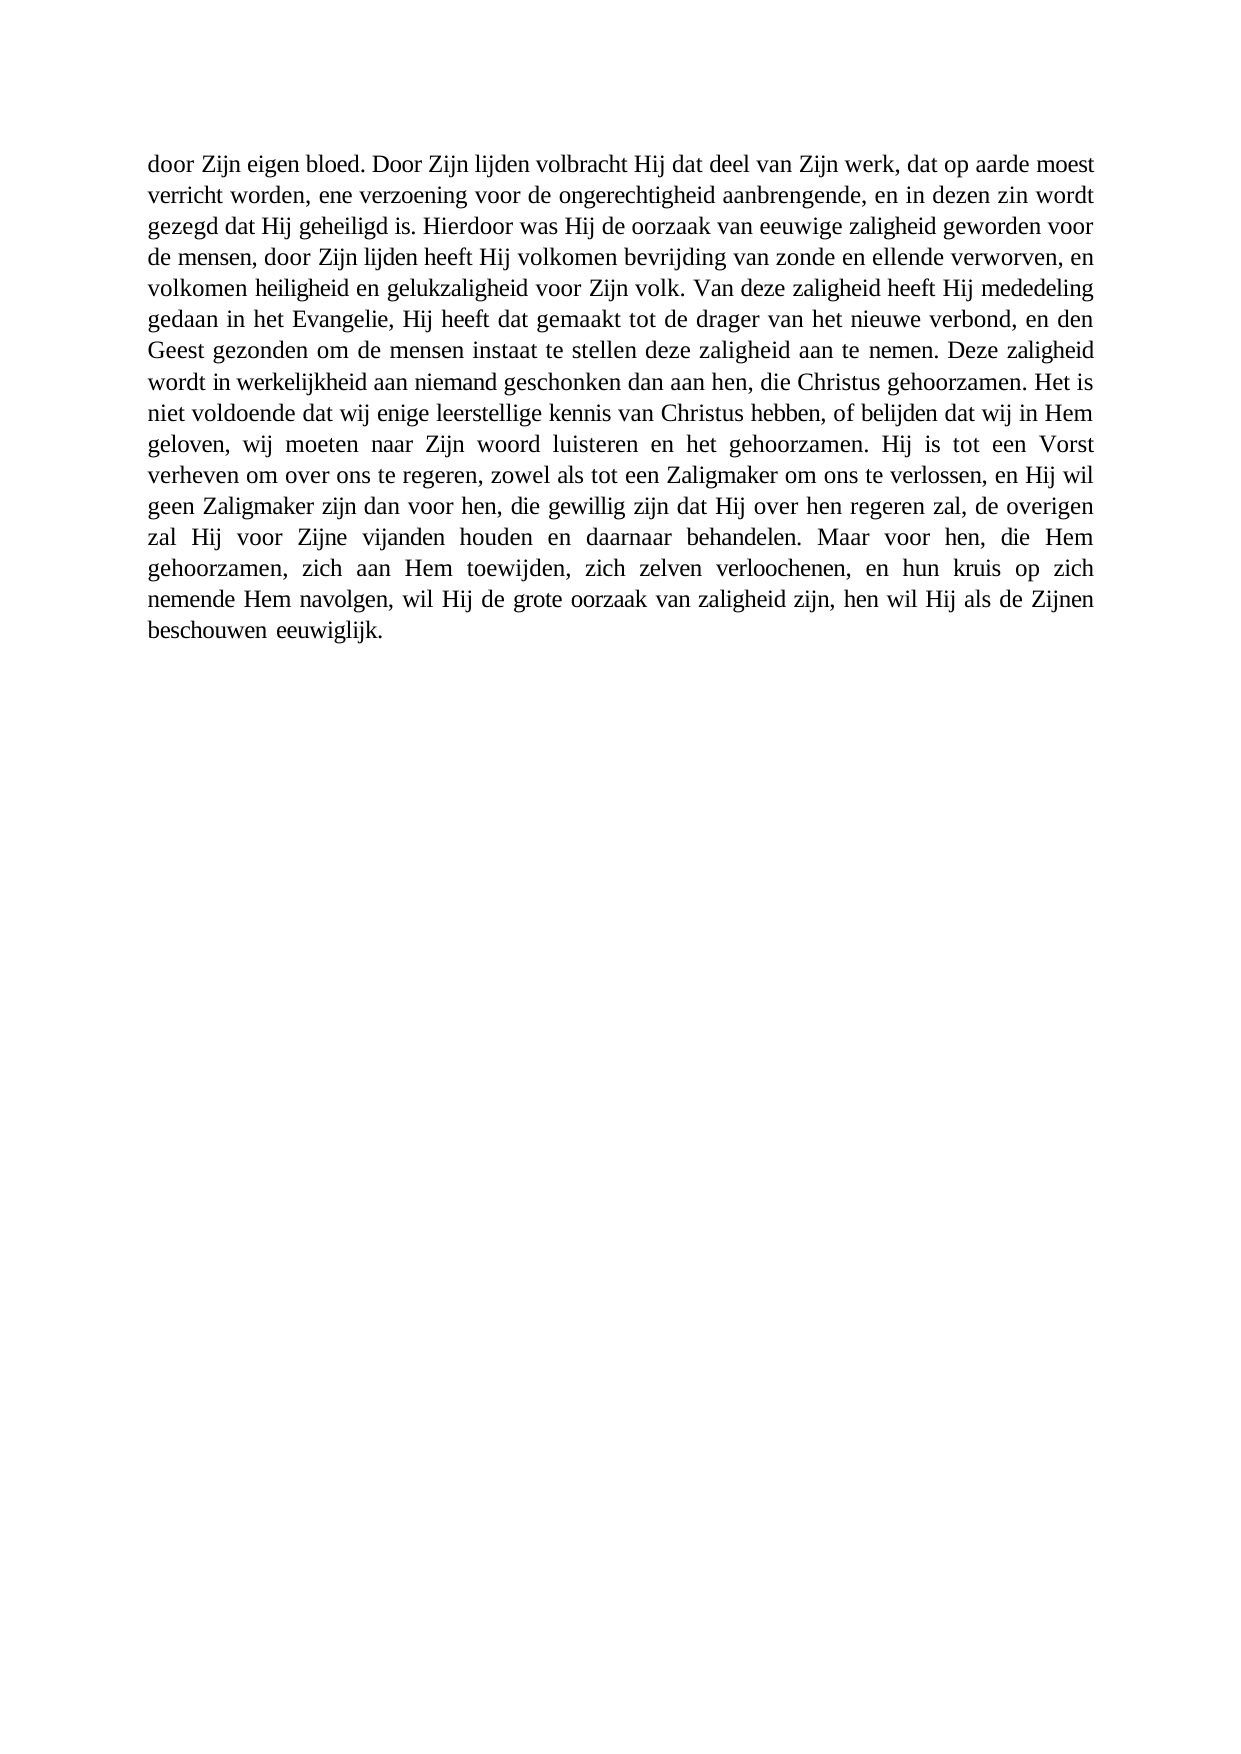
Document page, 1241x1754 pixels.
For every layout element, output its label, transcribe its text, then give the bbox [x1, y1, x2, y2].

text door Zijn eigen bloed. Door Zijn lijden volbracht Hij dat deel van Zijn werk, dat op aarde moest verricht worden, ene verzoening voor de ongerechtigheid aanbrengende, en in dezen zin wordt gezegd dat Hij geheiligd is. Hierdoor was Hij de oorzaak van eeuwige zaligheid geworden voor de mensen, door Zijn lijden heeft Hij volkomen bevrijding van zonde en ellende verworven, en volkomen heiligheid en gelukzaligheid voor Zijn volk. Van deze zaligheid heeft Hij mededeling gedaan in het Evangelie, Hij heeft dat gemaakt tot de drager van het nieuwe verbond, en den Geest gezonden om de mensen instaat te stellen deze zaligheid aan te nemen. Deze zaligheid wordt in werkelijkheid aan niemand geschonken dan aan hen, die Christus gehoorzamen. Het is niet voldoende dat wij enige leerstellige kennis van Christus hebben, of belijden dat wij in Hem geloven, wij moeten naar Zijn woord luisteren en het gehoorzamen. Hij is tot een Vorst verheven om over ons te regeren, zowel als tot een Zaligmaker om ons te verlossen, en Hij wil geen Zaligmaker zijn dan voor hen, die gewillig zijn dat Hij over hen regeren zal, de overigen zal Hij voor Zijne vijanden houden en daarnaar behandelen. Maar voor hen, die Hem gehoorzamen, zich aan Hem toewijden, zich zelven verloochenen, en hun kruis op zich nemende Hem navolgen, wil Hij de grote oorzaak van zaligheid zijn, hen wil Hij als de Zijnen beschouwen eeuwiglijk. [147, 149, 1094, 644]
